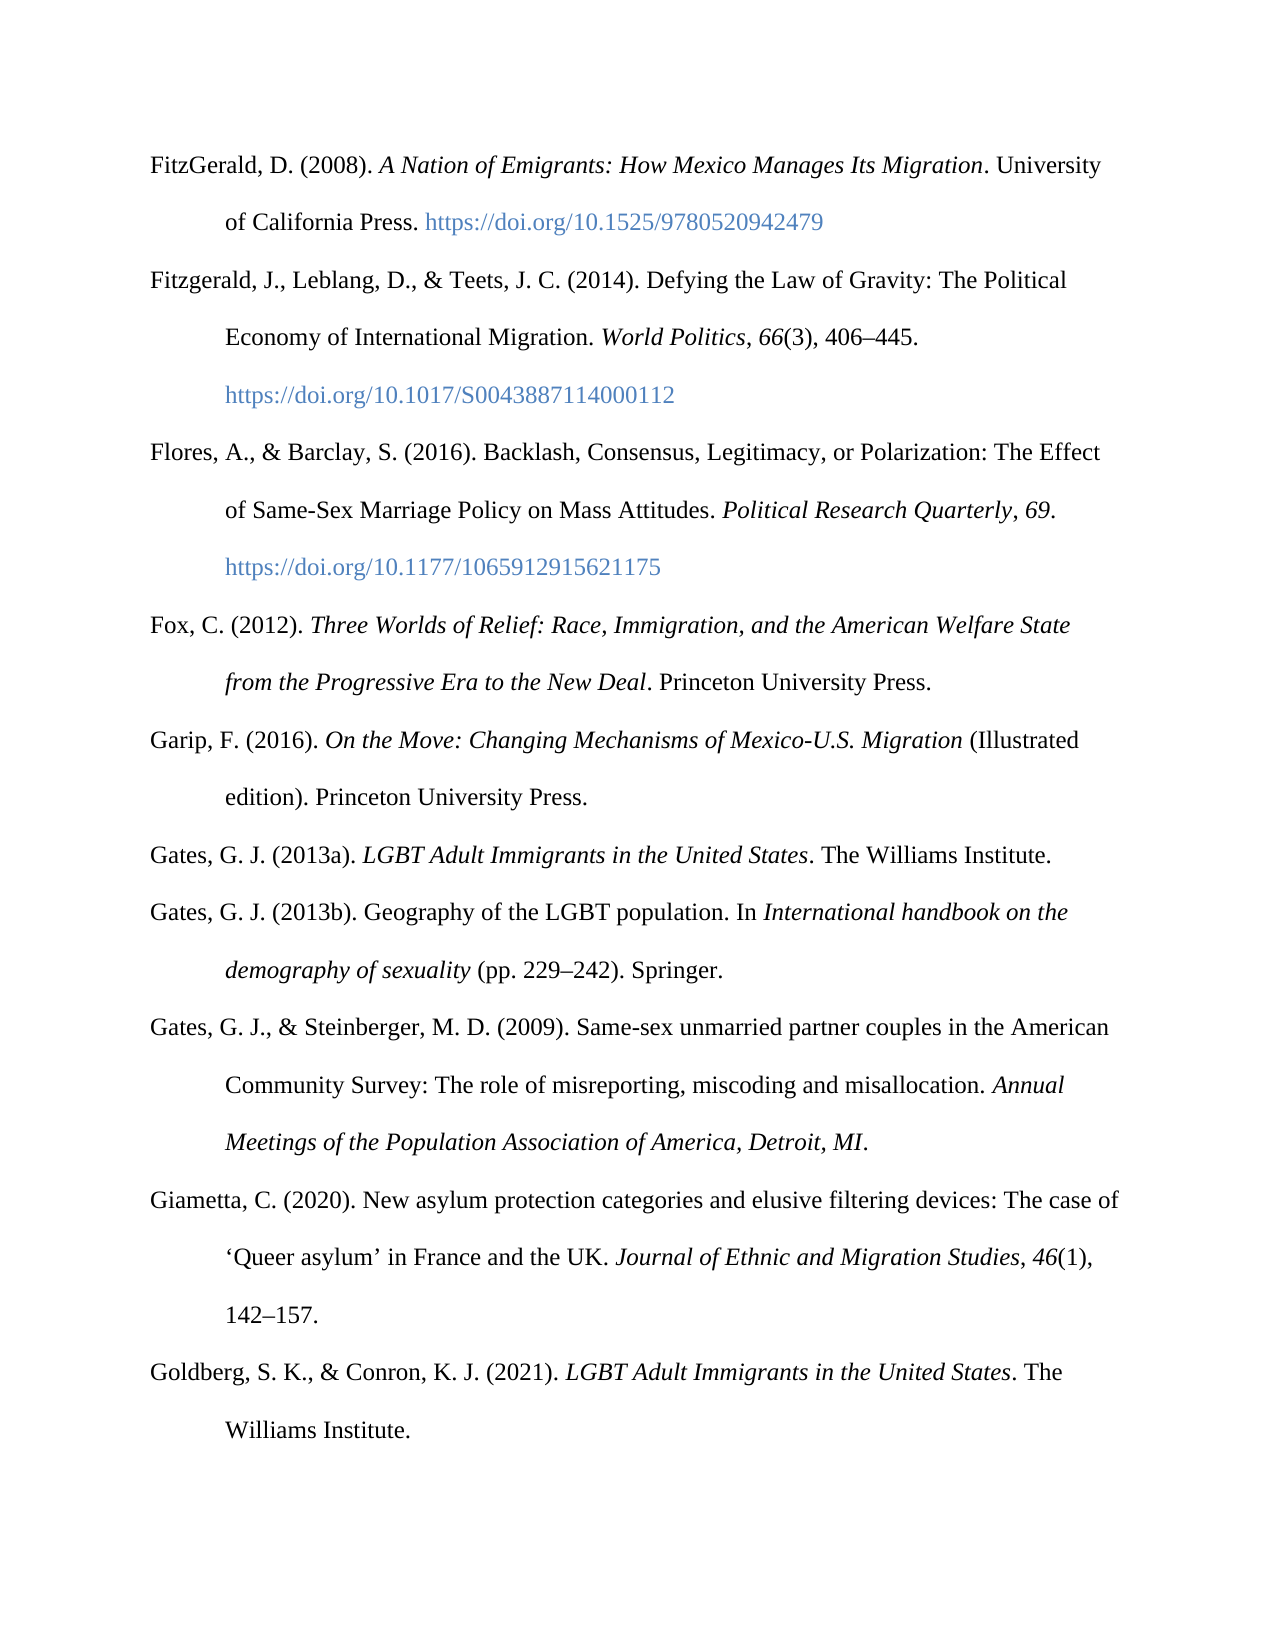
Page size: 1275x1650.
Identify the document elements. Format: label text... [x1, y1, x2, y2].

text Gates, G. J. (2013a). LGBT Adult Immigrants in the United States. The Williams Institute. [150, 840, 1125, 869]
text Giametta, C. (2020). New asylum protection categories and elusive filtering devices: The case of ‘Queer asylum’ in France and the UK. Journal of Ethnic and Migration Studies, 46(1), 142–157. [150, 1185, 1125, 1329]
text Fitzgerald, J., Leblang, D., & Teets, J. C. (2014). Defying the Law of Gravity: The Political Economy of International Migration. World Politics, 66(3), 406–445. https://doi.org/10.1017/S0043887114000112 [150, 265, 1125, 409]
text Garip, F. (2016). On the Move: Changing Mechanisms of Mexico-U.S. Migration (Illustrated edition). Princeton University Press. [150, 725, 1125, 811]
text Gates, G. J. (2013b). Geography of the LGBT population. In International handbook on the demography of sexuality (pp. 229–242). Springer. [150, 897, 1125, 984]
text Gates, G. J., & Steinberger, M. D. (2009). Same-sex unmarried partner couples in the American Community Survey: The role of misreporting, miscoding and misallocation. Annual Meetings of the Population Association of America, Detroit, MI. [150, 1012, 1125, 1156]
text Flores, A., & Barclay, S. (2016). Backlash, Consensus, Legitimacy, or Polarization: The Effect of Same-Sex Marriage Policy on Mass Attitudes. Political Research Quarterly, 69. https://doi.org/10.1177/1065912915621175 [150, 437, 1125, 581]
text Fox, C. (2012). Three Worlds of Relief: Race, Immigration, and the American Welfare State from the Progressive Era to the New Deal. Princeton University Press. [150, 610, 1125, 696]
text Goldberg, S. K., & Conron, K. J. (2021). LGBT Adult Immigrants in the United States. The Williams Institute. [150, 1357, 1125, 1444]
text FitzGerald, D. (2008). A Nation of Emigrants: How Mexico Manages Its Migration. University of California Press. https://doi.org/10.1525/9780520942479 [150, 150, 1125, 236]
